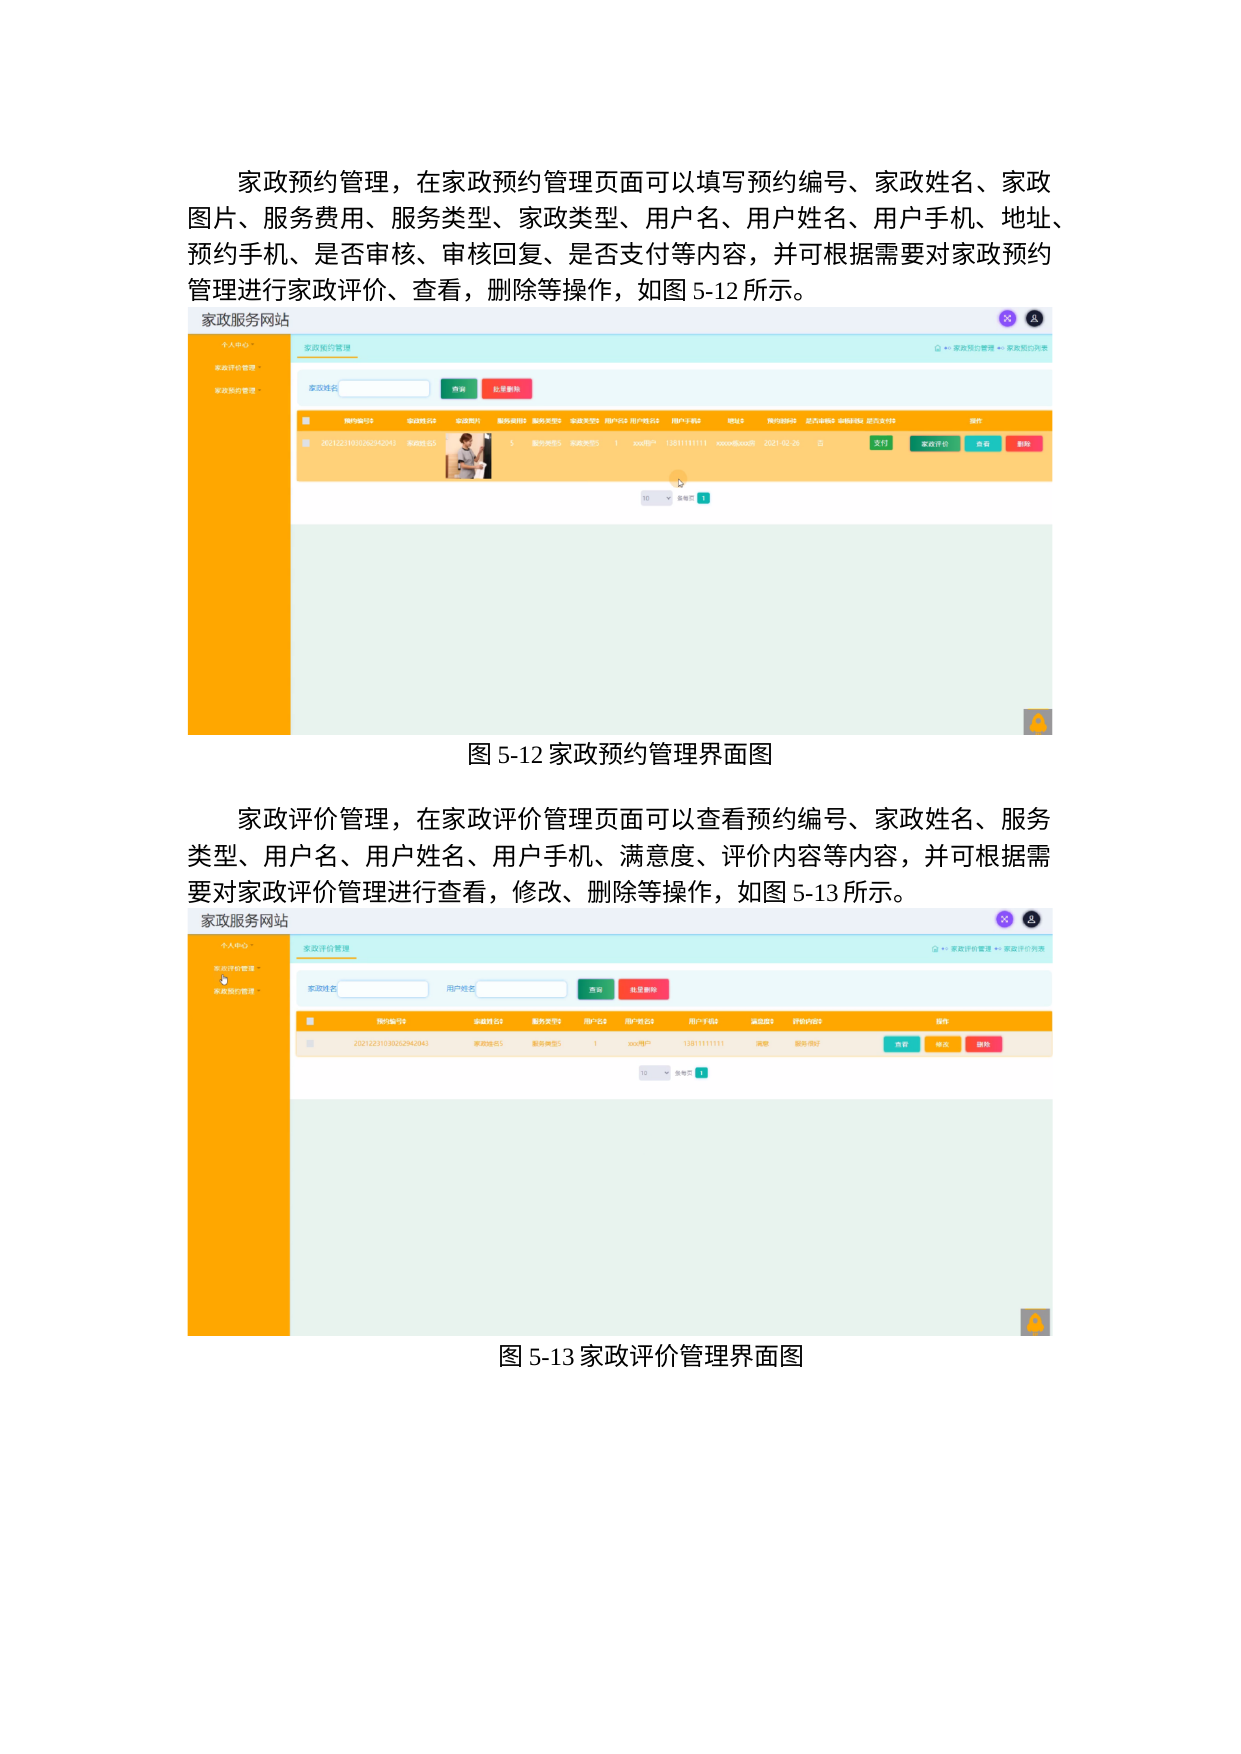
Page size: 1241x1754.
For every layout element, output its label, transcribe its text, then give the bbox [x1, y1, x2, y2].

text 图5-12家政预约管理界面图 [187, 735, 1053, 771]
text 家政预约管理，在家政预约管理页面可以填写预约编号、家政姓名、家政图片、服务费用、服务类型、家政类型、用户名、用户姓名、用户手机、地址、预约手机、是否审核、审核回复、是否支付等内容，并可根据需要对家政预约管理进行家政评价、查看，删除等操作，如图5-12所示。 [187, 162, 1053, 307]
text 家政评价管理，在家政评价管理页面可以查看预约编号、家政姓名、服务类型、用户名、用户姓名、用户手机、满意度、评价内容等内容，并可根据需要对家政评价管理进行查看，修改、删除等操作，如图5-13所示。 [187, 800, 1053, 908]
text 图5-13家政评价管理界面图 [187, 1336, 1053, 1372]
picture [187, 307, 1053, 735]
picture [187, 908, 1053, 1336]
